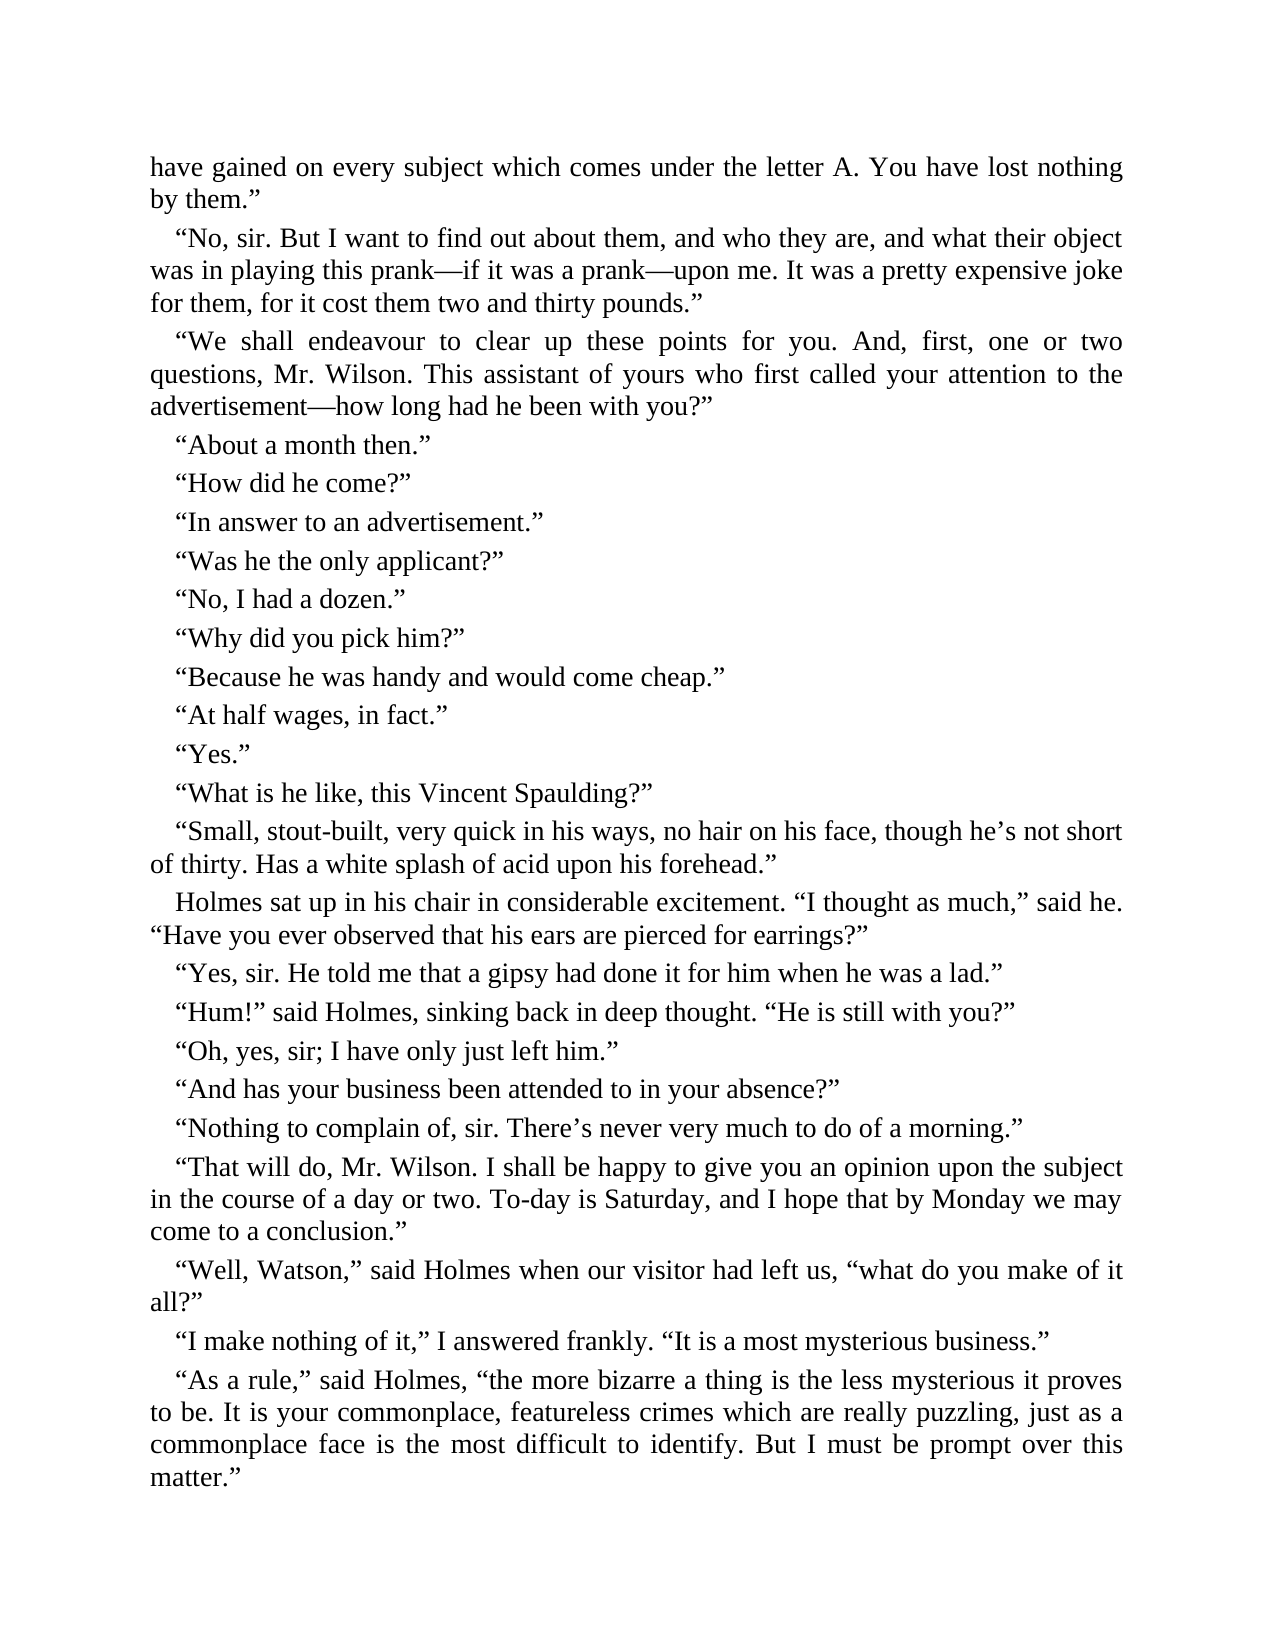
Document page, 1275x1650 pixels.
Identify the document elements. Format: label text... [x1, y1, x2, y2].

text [150, 150, 1125, 215]
text “That will do, Mr. Wilson. I shall be happy to give you an opinion upon the subject in the course of a day or two. To-day is Saturday, and I hope that by Monday we may come to a conclusion.” [150, 1150, 1125, 1247]
text Holmes sat up in his chair in considerable excitement. “I thought as much,” said he. “Have you ever observed that his ears are pierced for earrings?” [150, 885, 1125, 950]
text “Why did you pick him?” [150, 621, 1125, 653]
text “Hum!” said Holmes, sinking back in deep thought. “He is still with you?” [150, 995, 1125, 1027]
text “Yes.” [150, 737, 1125, 769]
text “Small, stout-built, very quick in his ways, no hair on his face, though he’s not short of thirty. Has a white splash of acid upon his forehead.” [150, 814, 1125, 879]
text “Was he the only applicant?” [150, 544, 1125, 576]
text “Well, Watson,” said Holmes when our visitor had left us, “what do you make of it all?” [150, 1253, 1125, 1318]
text “At half wages, in fact.” [150, 698, 1125, 731]
text “What is he like, this Vincent Spaulding?” [150, 776, 1125, 808]
text “No, sir. But I want to find out about them, and who they are, and what their object was in playing this prank—if it was a prank—upon me. It was a pretty expensive joke for them, for it cost them two and thirty pounds.” [150, 221, 1125, 318]
text “Oh, yes, sir; I have only just left him.” [150, 1034, 1125, 1066]
text “And has your business been attended to in your absence?” [150, 1072, 1125, 1105]
text “I make nothing of it,” I answered frankly. “It is a most mysterious business.” [150, 1324, 1125, 1357]
text “Nothing to complain of, sir. There’s never very much to do of a morning.” [150, 1111, 1125, 1143]
text “As a rule,” said Holmes, “the more bizarre a thing is the less mysterious it proves to be. It is your commonplace, featureless crimes which are really puzzling, just as a commonplace face is the most difficult to identify. But I must be prompt over this matter.” [150, 1363, 1125, 1492]
text “Because he was handy and would come cheap.” [150, 660, 1125, 692]
text “How did he come?” [150, 467, 1125, 499]
text “Yes, sir. He told me that a gipsy had done it for him when he was a lad.” [150, 956, 1125, 989]
text “We shall endeavour to clear up these points for you. And, first, one or two questions, Mr. Wilson. This assistant of yours who first called your attention to the advertisement—how long had he been with you?” [150, 324, 1125, 422]
text “In answer to an advertisement.” [150, 505, 1125, 538]
text “About a month then.” [150, 428, 1125, 460]
text “No, I had a dozen.” [150, 582, 1125, 615]
